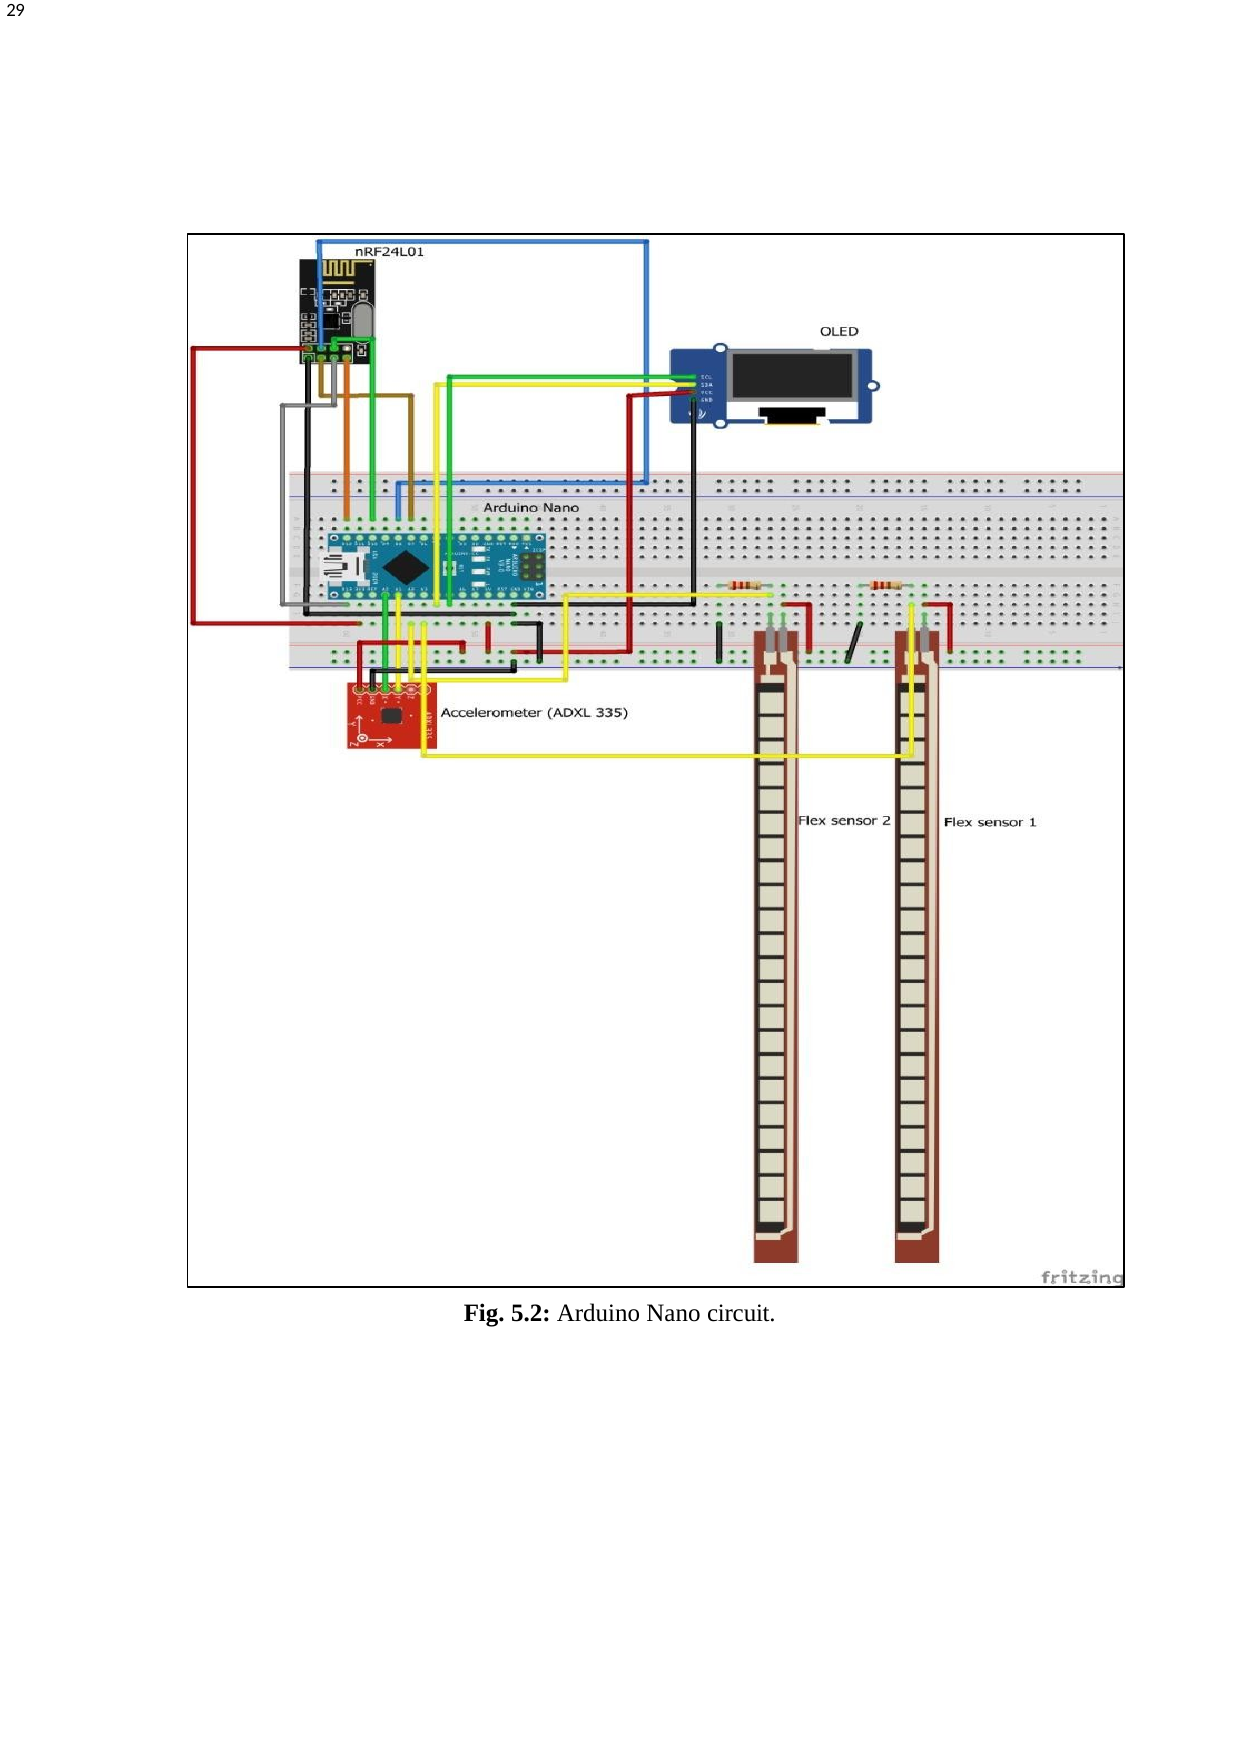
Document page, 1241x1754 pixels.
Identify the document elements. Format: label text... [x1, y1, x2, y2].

picture [188, 235, 1123, 1286]
text Fig. 5.2: Arduino Nano circuit. [463, 1298, 1152, 1327]
